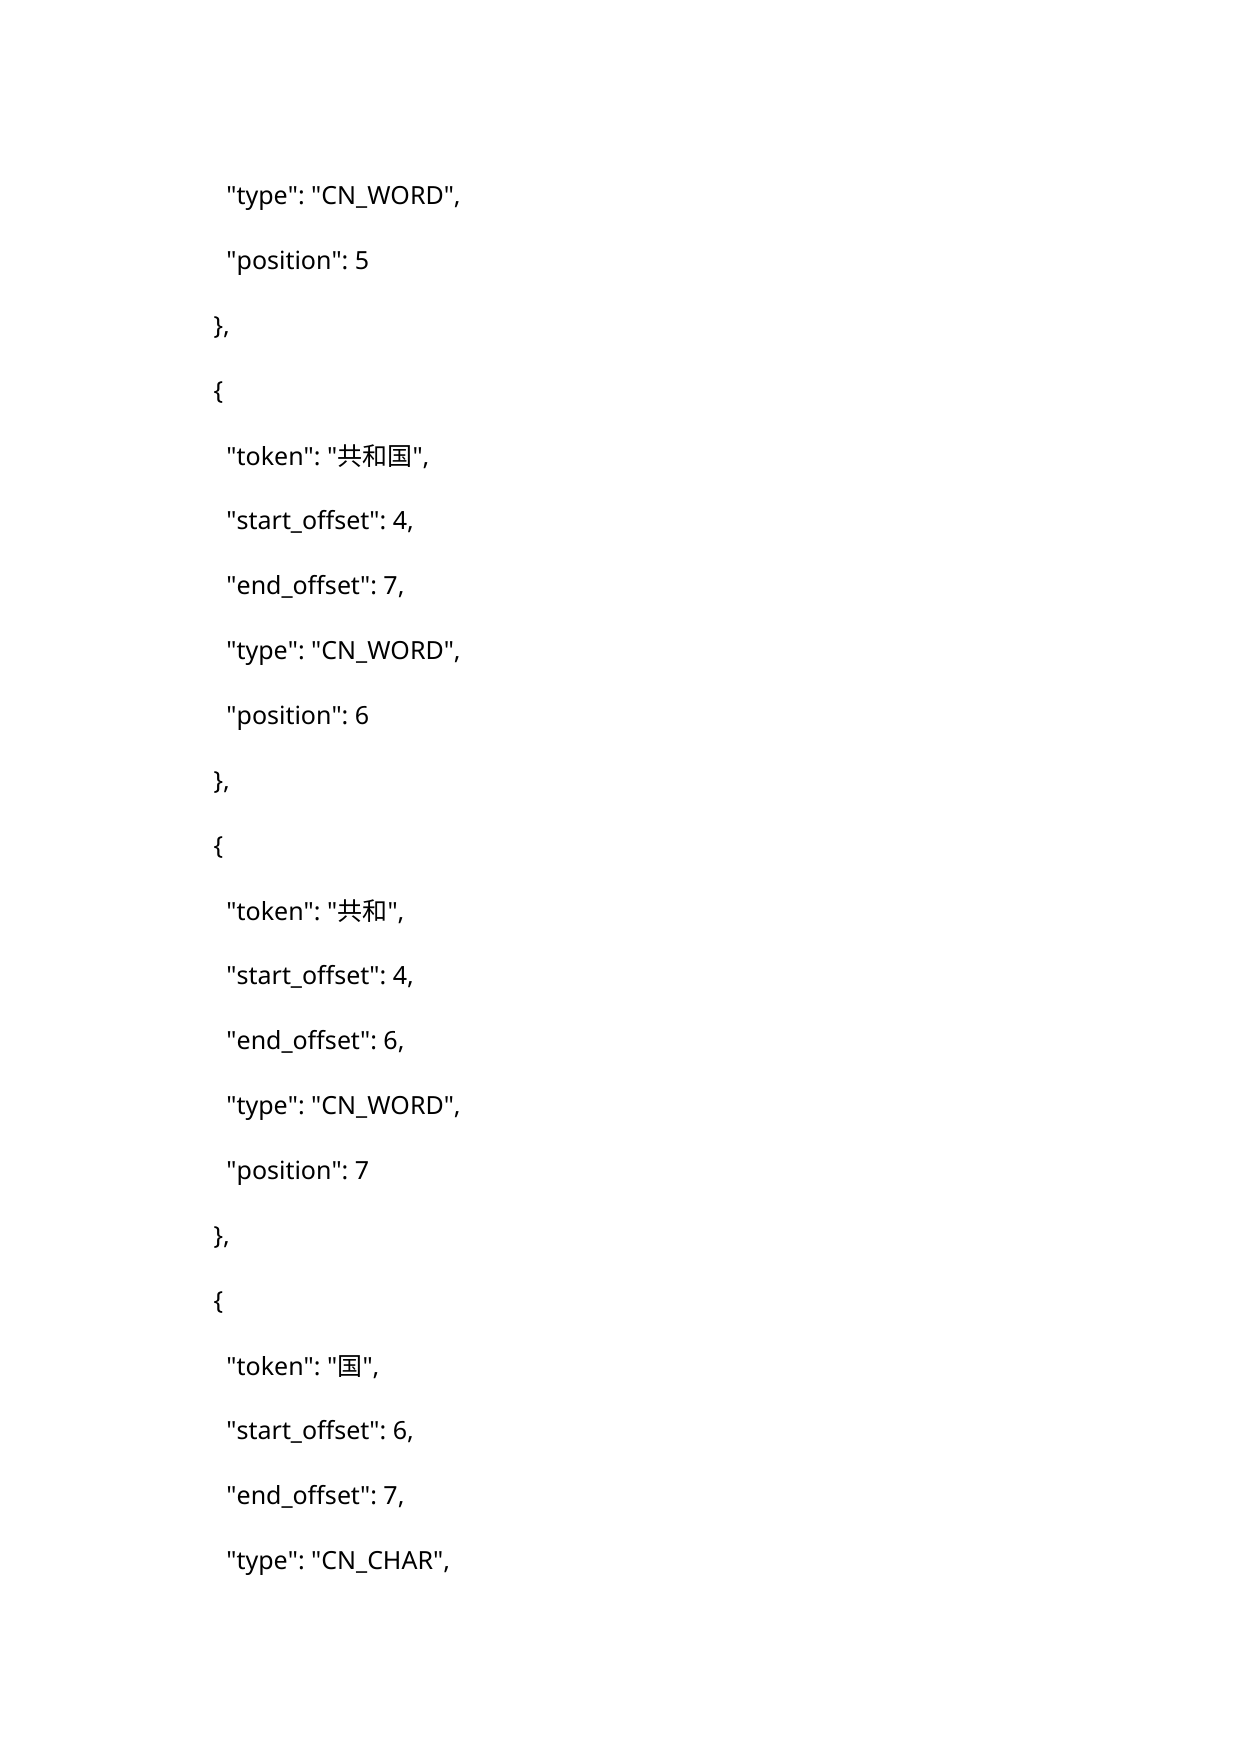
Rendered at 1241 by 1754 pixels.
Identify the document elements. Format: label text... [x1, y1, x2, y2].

text "end_offset": 6, [187, 1007, 1053, 1072]
text "start_offset": 6, [187, 1397, 1053, 1462]
text "token": "共和国", [187, 422, 1053, 487]
text { [187, 1267, 1053, 1332]
text "position": 6 [187, 682, 1053, 747]
text "token": "国", [187, 1332, 1053, 1397]
text "type": "CN_WORD", [187, 1072, 1053, 1137]
text "type": "CN_WORD", [187, 162, 1053, 227]
text "position": 7 [187, 1137, 1053, 1202]
text { [187, 812, 1053, 877]
text "position": 5 [187, 227, 1053, 292]
text "type": "CN_WORD", [187, 617, 1053, 682]
text "end_offset": 7, [187, 552, 1053, 617]
text "type": "CN_CHAR", [187, 1527, 1053, 1592]
text { [187, 357, 1053, 422]
text "token": "共和", [187, 877, 1053, 942]
text }, [187, 747, 1053, 812]
text "start_offset": 4, [187, 487, 1053, 552]
text "end_offset": 7, [187, 1462, 1053, 1527]
text }, [187, 1202, 1053, 1267]
text }, [187, 292, 1053, 357]
text "start_offset": 4, [187, 942, 1053, 1007]
